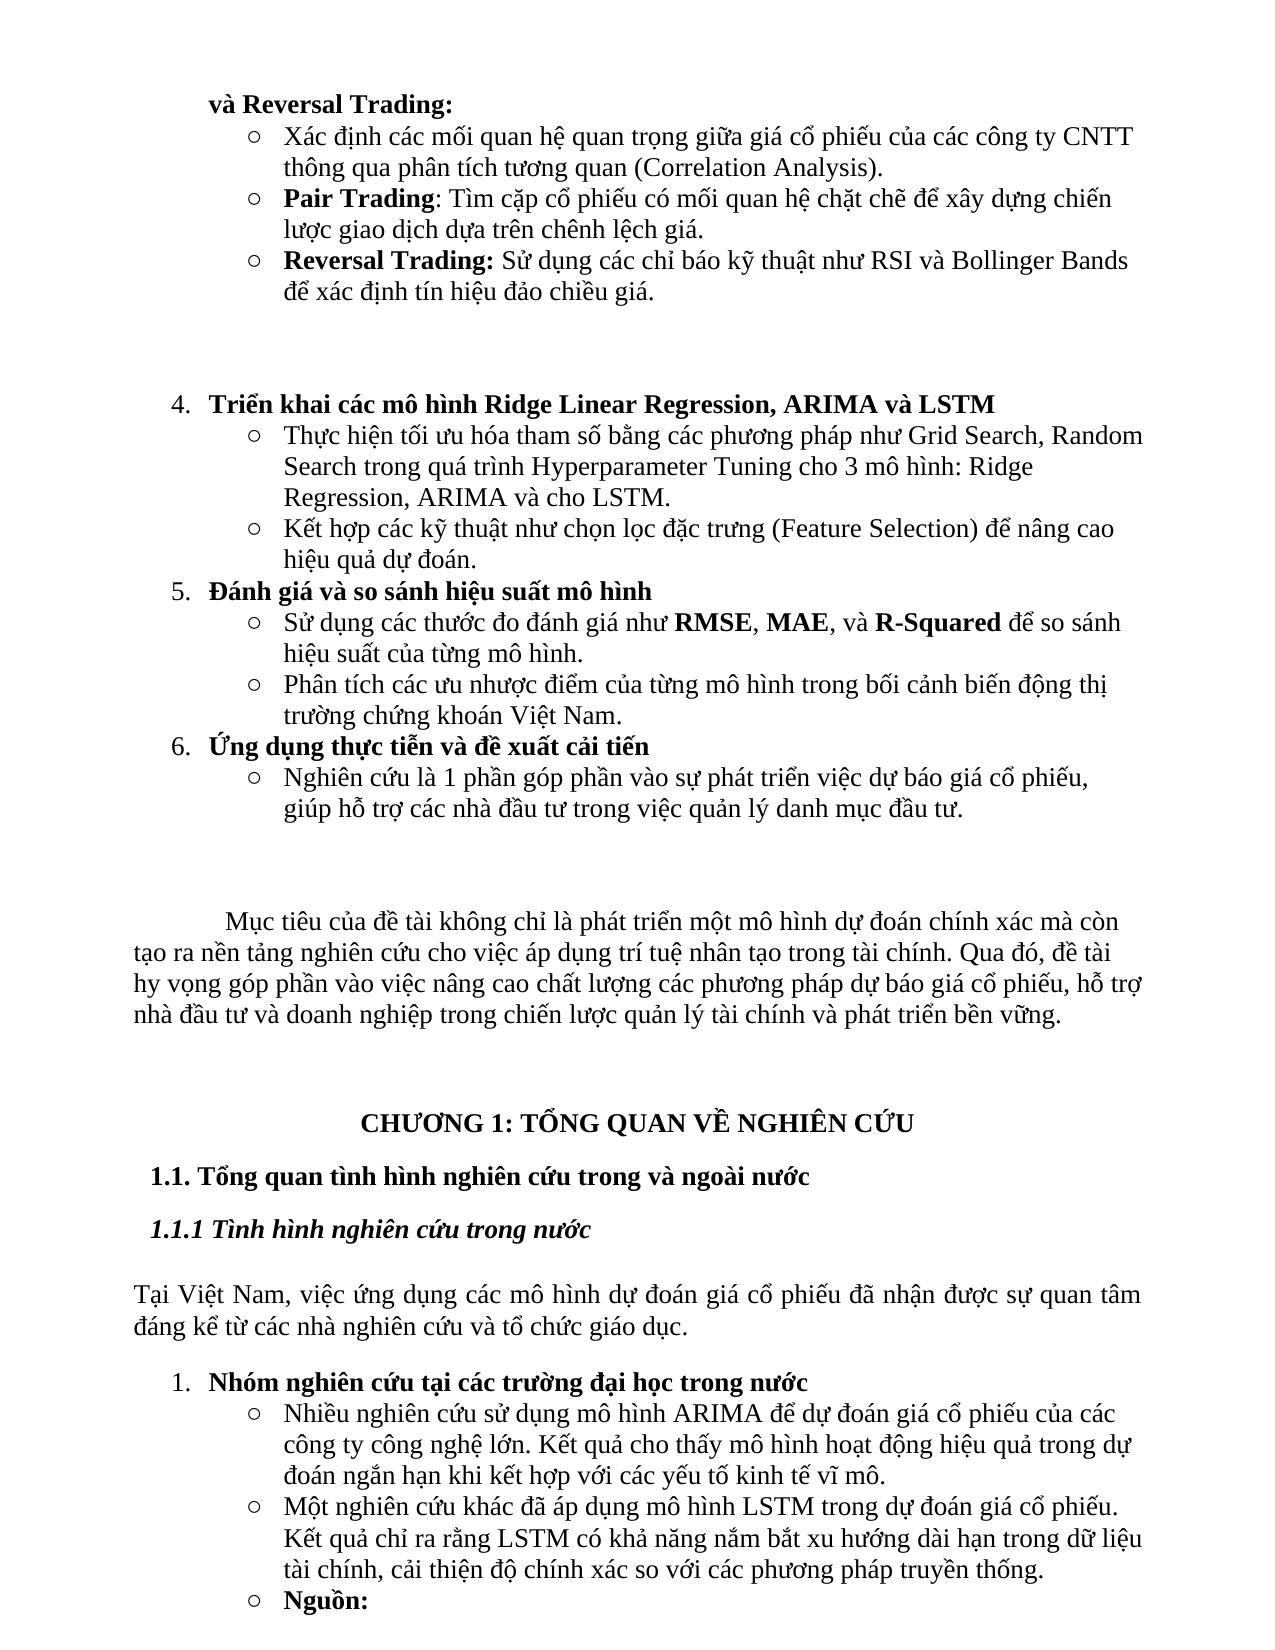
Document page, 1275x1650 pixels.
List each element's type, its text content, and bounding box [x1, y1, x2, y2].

list Xác định các mối quan hệ quan trọng giữa giá cổ phiếu của các công ty CNTT thông qua phân tích tương quan (Correlation Analysis). [246, 120, 1144, 182]
text Tại Việt Nam, việc ứng dụng các mô hình dự đoán giá cổ phiếu đã nhận được sự quan tâm đáng kể từ các nhà nghiên cứu và tổ chức giáo dục. [133, 1279, 1144, 1341]
subtitle 1.1. Tổng quan tình hình nghiên cứu trong và ngoài nước [150, 1160, 1126, 1191]
list Triển khai các mô hình Ridge Linear Regression, ARIMA và LSTM [171, 388, 1144, 419]
list Phân tích các ưu nhược điểm của từng mô hình trong bối cảnh biến động thị trường chứng khoán Việt Nam. [246, 668, 1144, 730]
list Ứng dụng thực tiễn và đề xuất cải tiến [171, 730, 1144, 761]
list Nghiên cứu mối tương quan giữa 10 loại chỉ số tài chính bên cạnh Pair Trading và Reversal Trading: [171, 88, 1144, 120]
list Nguồn: [246, 1584, 1144, 1615]
list Reversal Trading: Sử dụng các chỉ báo kỹ thuật như RSI và Bollinger Bands để xác định tín hiệu đảo chiều giá. [246, 244, 1144, 307]
text Mục tiêu của đề tài không chỉ là phát triển một mô hình dự đoán chính xác mà còn tạo ra nền tảng nghiên cứu cho việc áp dụng trí tuệ nhân tạo trong tài chính. Qua đó, đề tài hy vọng góp phần vào việc nâng cao chất lượng các phương pháp dự báo giá cổ phiếu, hỗ trợ nhà đầu tư và doanh nghiệp trong chiến lược quản lý tài chính và phát triển bền vững. [133, 905, 1144, 1029]
list Pair Trading: Tìm cặp cổ phiếu có mối quan hệ chặt chẽ để xây dựng chiến lược giao dịch dựa trên chênh lệch giá. [246, 182, 1144, 244]
subtitle CHƯƠNG 1: TỔNG QUAN VỀ NGHIÊN CỨU [133, 1107, 1142, 1138]
list Thực hiện tối ưu hóa tham số bằng các phương pháp như Grid Search, Random Search trong quá trình Hyperparameter Tuning cho 3 mô hình: Ridge Regression, ARIMA và cho LSTM. [246, 419, 1144, 512]
list Nghiên cứu là 1 phần góp phần vào sự phát triển việc dự báo giá cổ phiếu, giúp hỗ trợ các nhà đầu tư trong việc quản lý danh mục đầu tư. [246, 761, 1144, 824]
list Nhóm nghiên cứu tại các trường đại học trong nước [171, 1366, 1144, 1397]
list Kết hợp các kỹ thuật như chọn lọc đặc trưng (Feature Selection) để nâng cao hiệu quả dự đoán. [246, 512, 1144, 574]
list Đánh giá và so sánh hiệu suất mô hình [171, 574, 1144, 606]
subtitle 1.1.1 Tình hình nghiên cứu trong nước [150, 1213, 1144, 1244]
list Sử dụng các thước đo đánh giá như RMSE, MAE, và R-Squared để so sánh hiệu suất của từng mô hình. [246, 606, 1144, 668]
